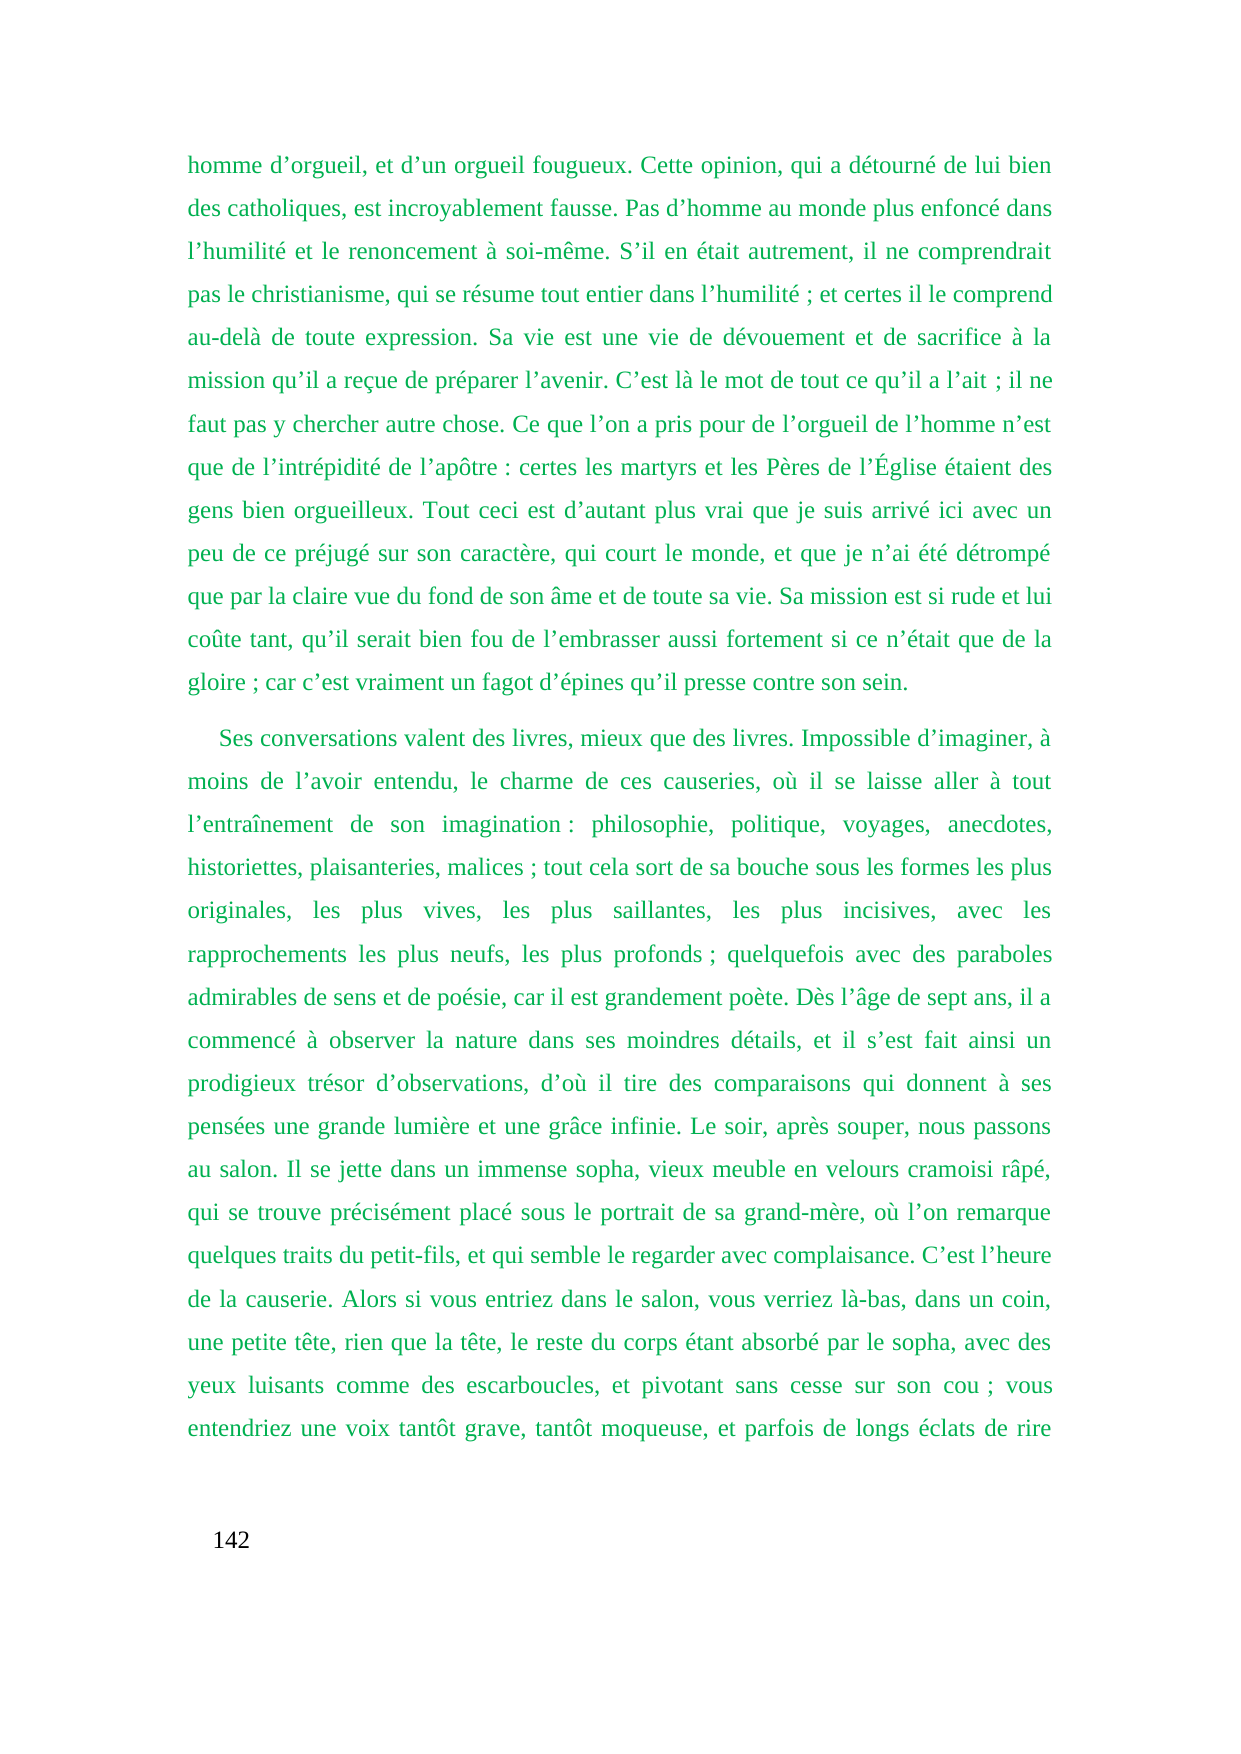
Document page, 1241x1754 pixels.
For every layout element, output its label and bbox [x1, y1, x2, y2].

text [187, 150, 1053, 696]
text [187, 723, 1053, 1442]
